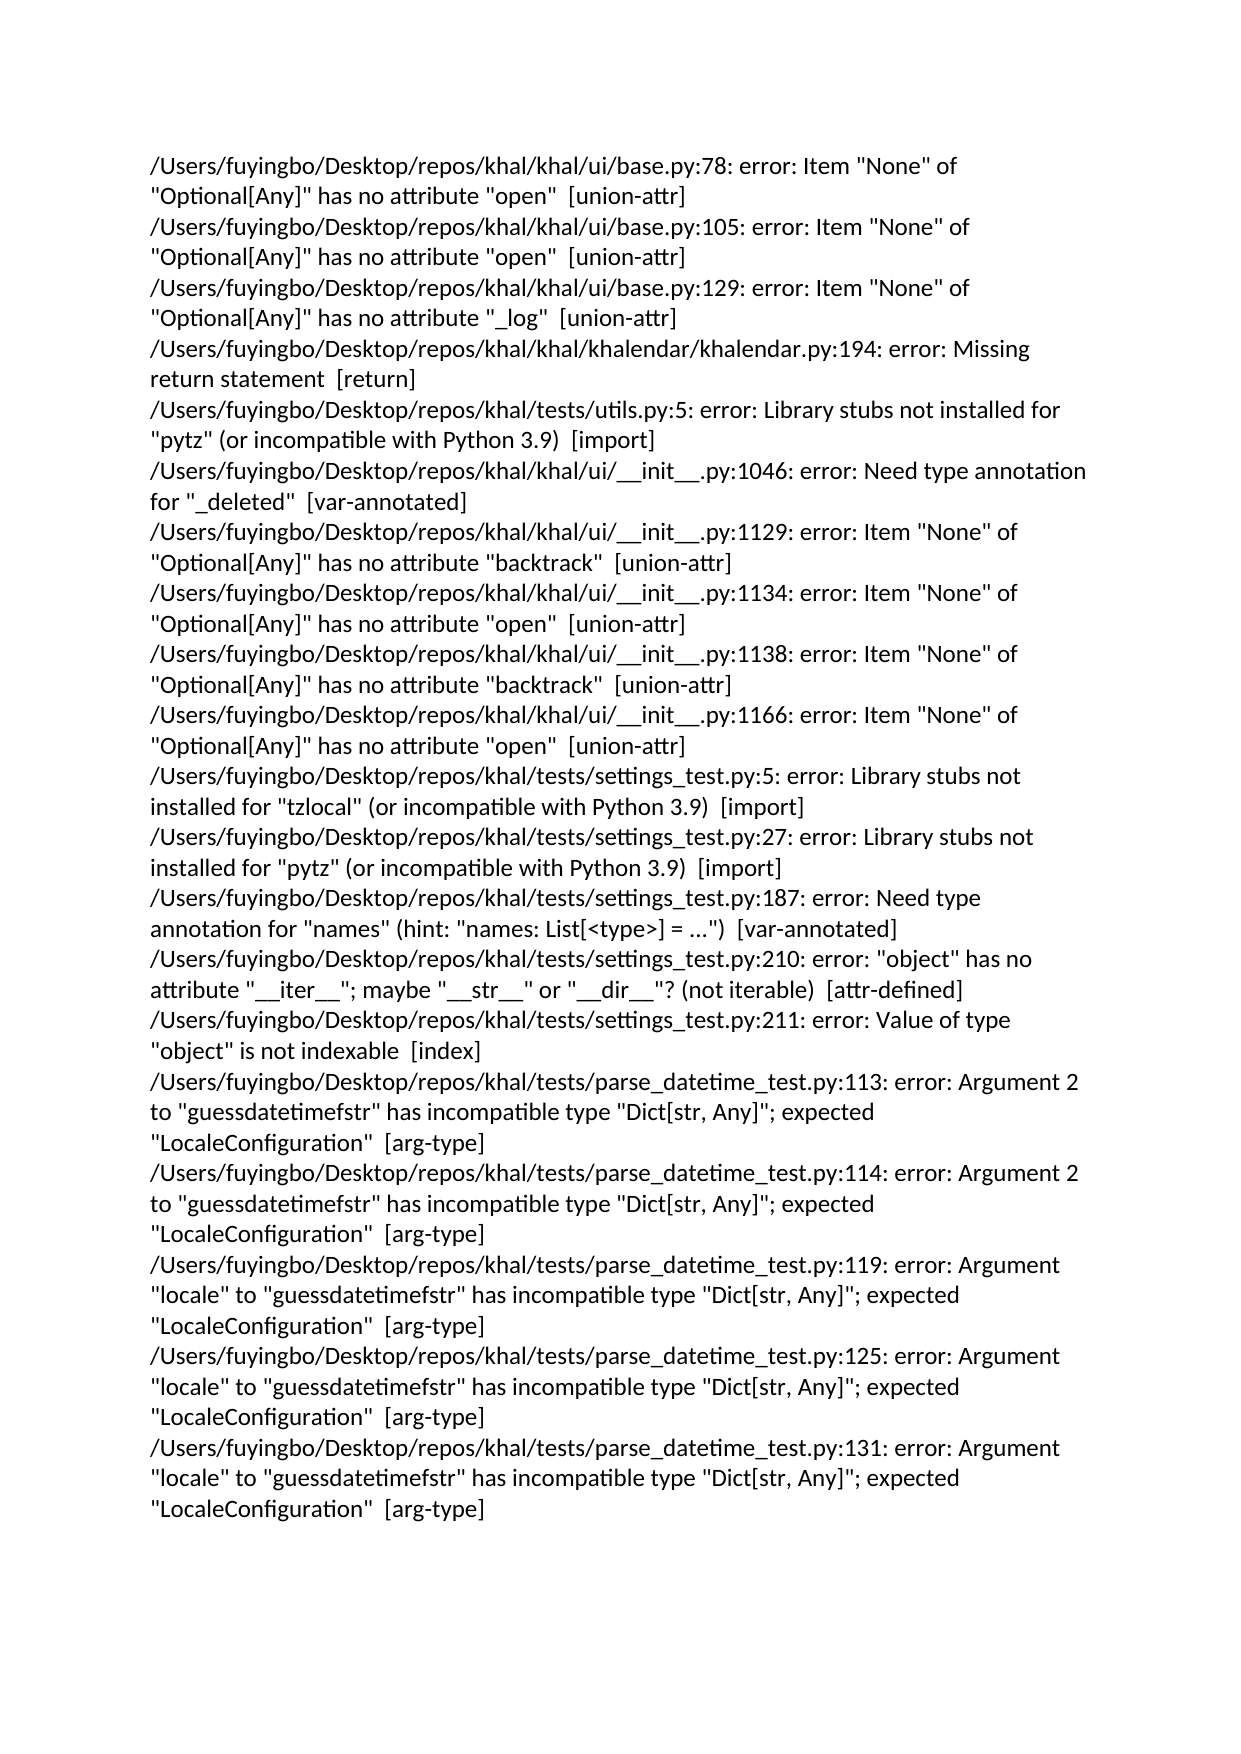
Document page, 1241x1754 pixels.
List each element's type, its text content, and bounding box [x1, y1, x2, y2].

text /Users/fuyingbo/Desktop/repos/khal/khal/ui/__init__.py:1046: error: Need type annotation for "_deleted" [var-annotated] [150, 455, 1090, 516]
text /Users/fuyingbo/Desktop/repos/khal/khal/ui/base.py:105: error: Item "None" of "Optional[Any]" has no attribute "open" [union-attr] [150, 211, 1090, 272]
text /Users/fuyingbo/Desktop/repos/khal/khal/ui/__init__.py:1138: error: Item "None" of "Optional[Any]" has no attribute "backtrack" [union-attr] [150, 638, 1090, 699]
text /Users/fuyingbo/Desktop/repos/khal/tests/utils.py:5: error: Library stubs not installed for "pytz" (or incompatible with Python 3.9) [import] [150, 394, 1090, 455]
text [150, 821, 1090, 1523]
text /Users/fuyingbo/Desktop/repos/khal/tests/settings_test.py:5: error: Library stubs not installed for "tzlocal" (or incompatible with Python 3.9) [import] [150, 760, 1090, 821]
text /Users/fuyingbo/Desktop/repos/khal/khal/ui/base.py:78: error: Item "None" of "Optional[Any]" has no attribute "open" [union-attr] [150, 150, 1090, 211]
text /Users/fuyingbo/Desktop/repos/khal/khal/ui/base.py:129: error: Item "None" of "Optional[Any]" has no attribute "_log" [union-attr] [150, 272, 1090, 333]
text /Users/fuyingbo/Desktop/repos/khal/khal/ui/__init__.py:1166: error: Item "None" of "Optional[Any]" has no attribute "open" [union-attr] [150, 699, 1090, 760]
text /Users/fuyingbo/Desktop/repos/khal/khal/ui/__init__.py:1134: error: Item "None" of "Optional[Any]" has no attribute "open" [union-attr] [150, 577, 1090, 638]
text /Users/fuyingbo/Desktop/repos/khal/khal/ui/__init__.py:1129: error: Item "None" of "Optional[Any]" has no attribute "backtrack" [union-attr] [150, 516, 1090, 577]
text /Users/fuyingbo/Desktop/repos/khal/khal/khalendar/khalendar.py:194: error: Missing return statement [return] [150, 333, 1090, 394]
